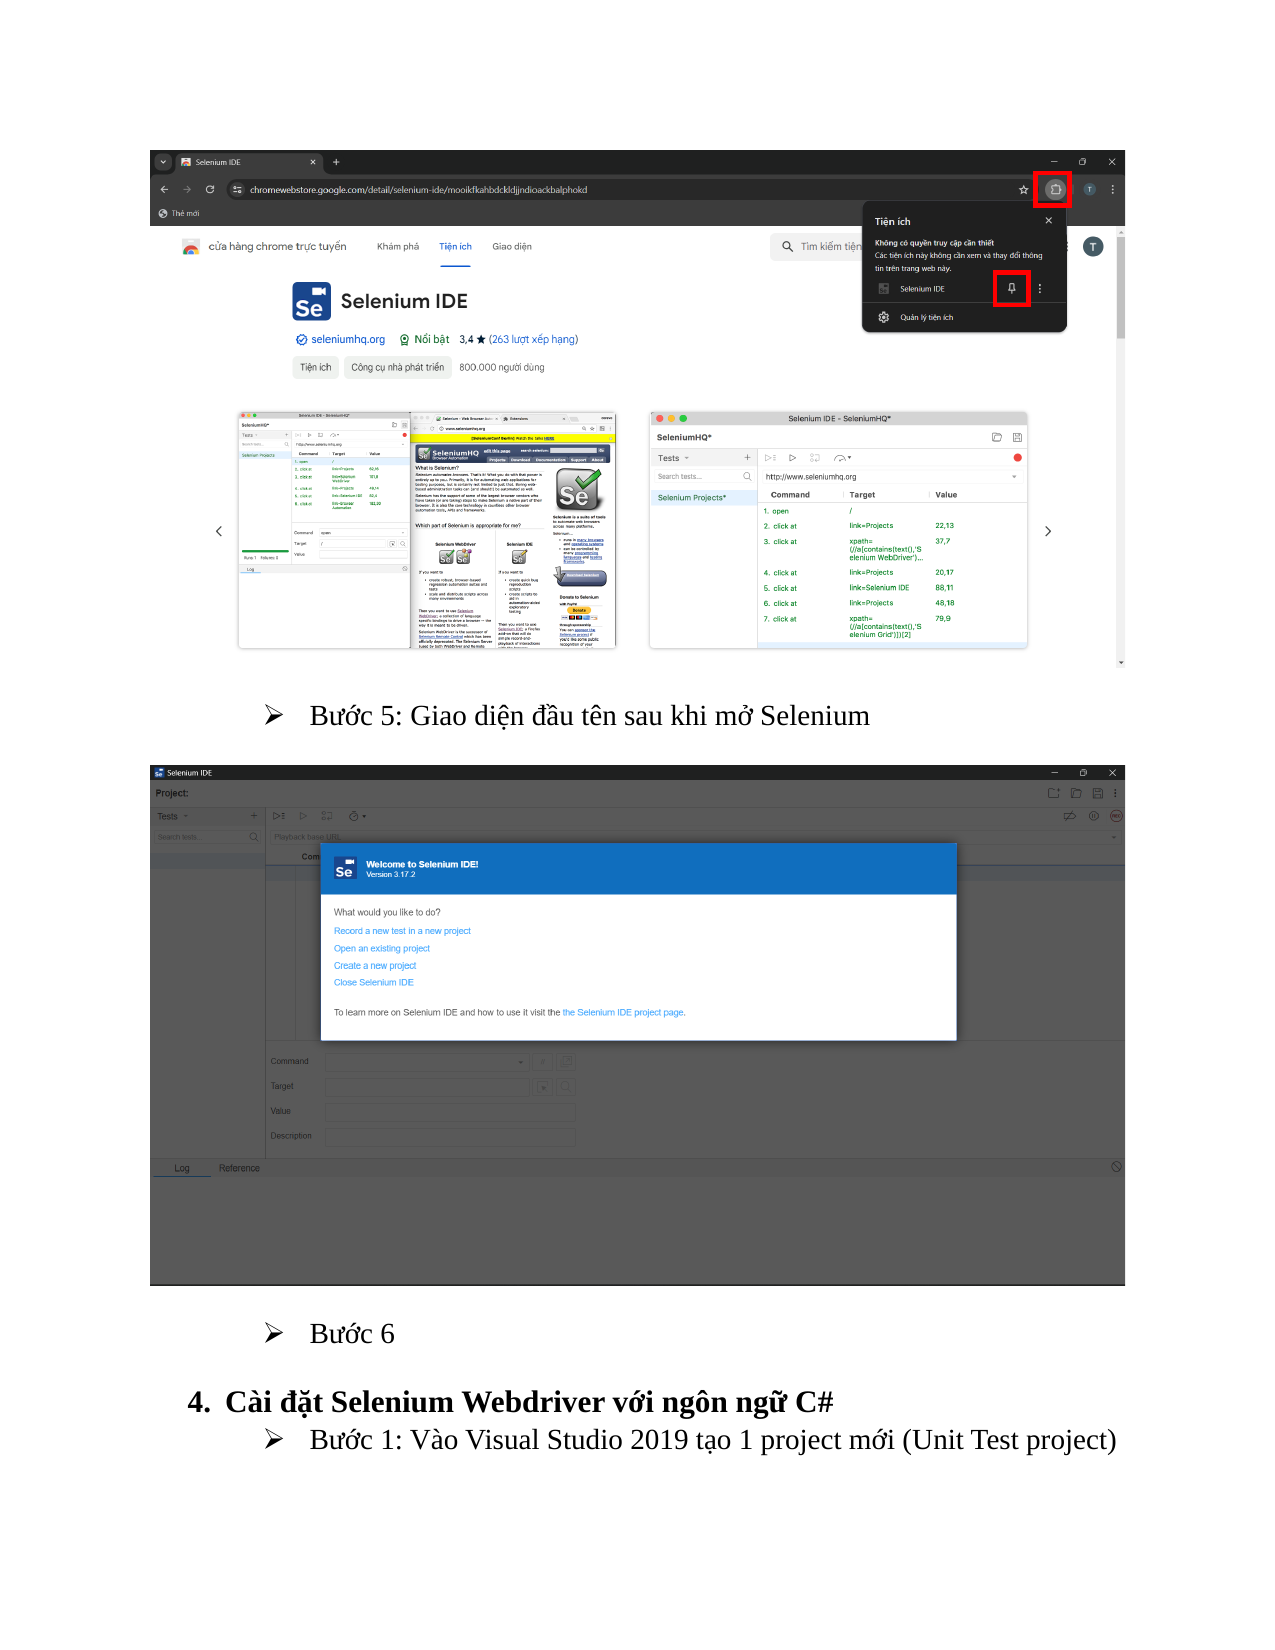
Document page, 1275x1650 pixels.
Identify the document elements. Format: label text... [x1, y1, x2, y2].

list Bước 6 [262, 1317, 1125, 1350]
list Bước 1: Vào Visual Studio 2019 tạo 1 project mới (Unit Test project) [262, 1422, 1125, 1456]
list Bước 5: Giao diện đầu tên sau khi mở Selenium [262, 698, 1125, 732]
subtitle Cài đặt Selenium Webdriver với ngôn ngữ C# [187, 1384, 1125, 1419]
picture [150, 150, 1125, 668]
picture [150, 765, 1125, 1286]
